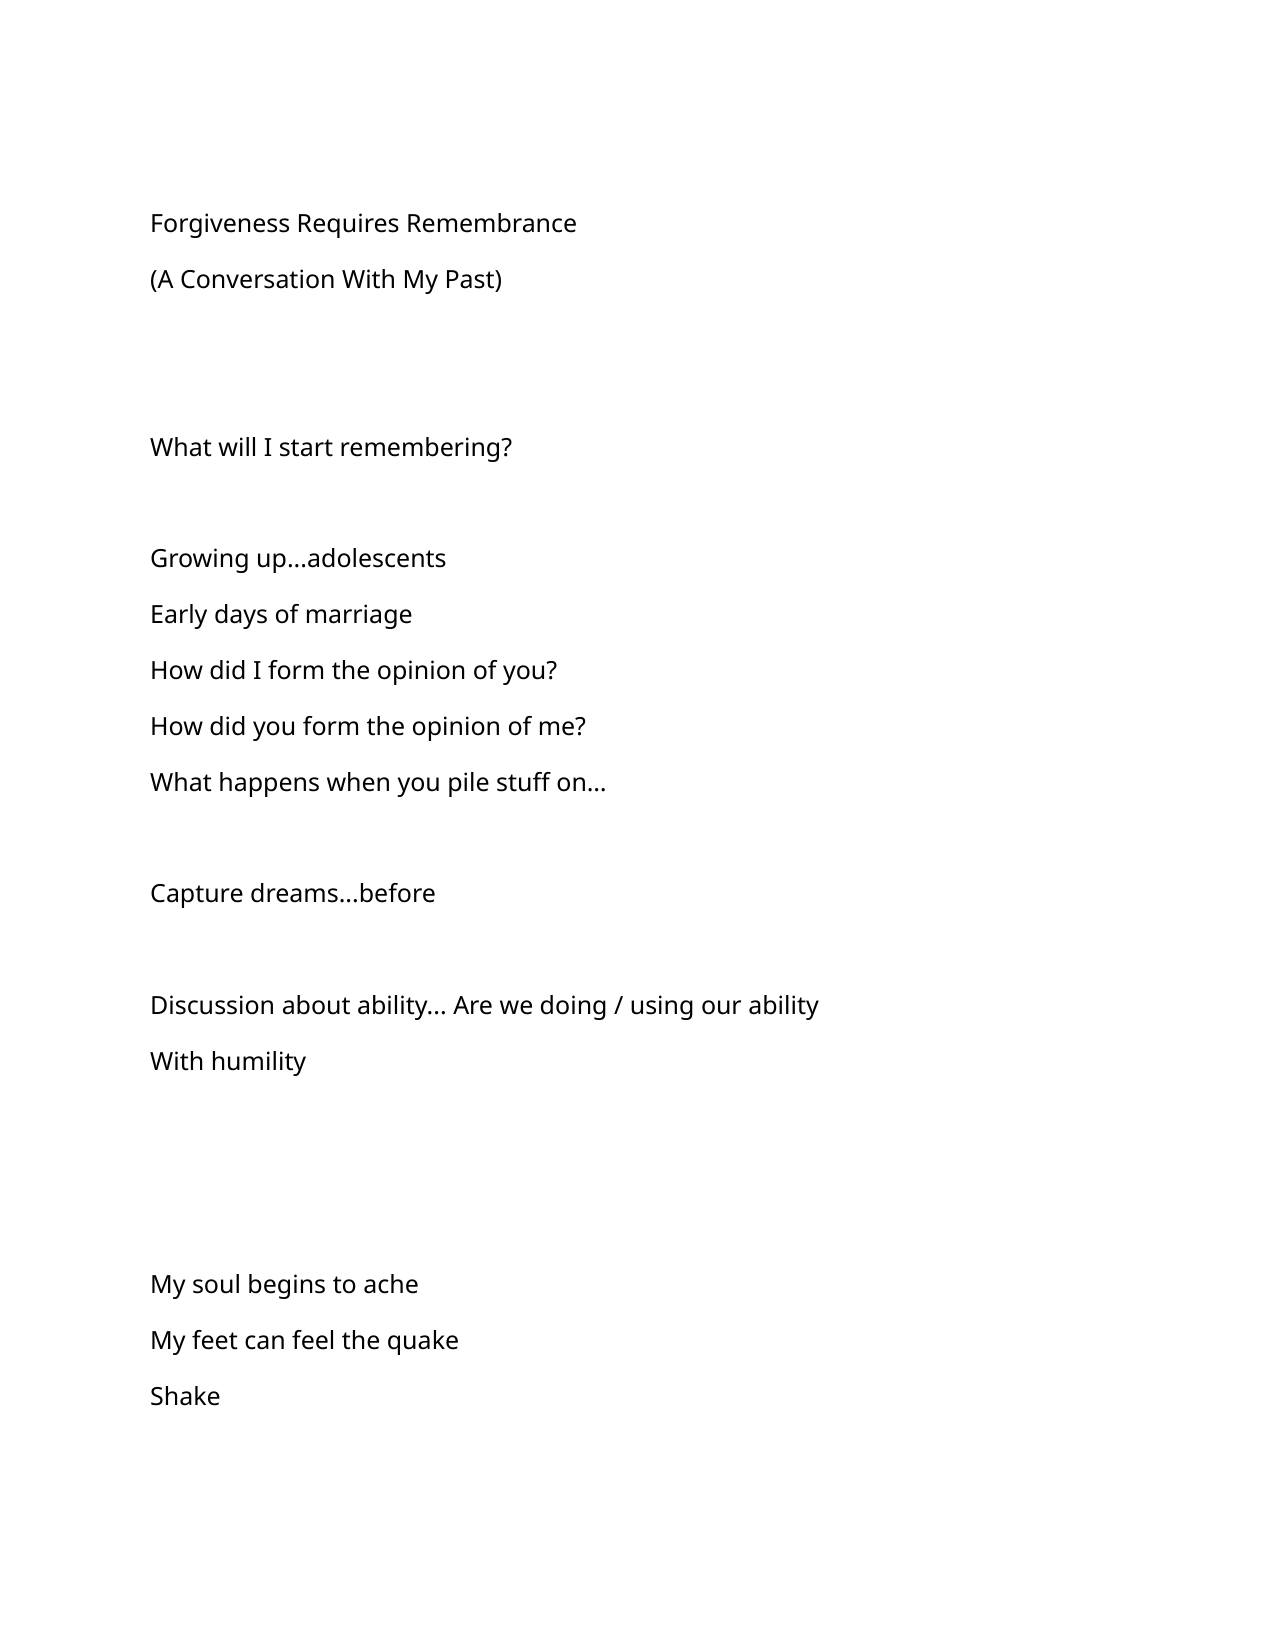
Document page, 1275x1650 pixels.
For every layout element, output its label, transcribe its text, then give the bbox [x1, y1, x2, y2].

text What will I start remembering? [150, 429, 1125, 463]
text My soul begins to ache [150, 1267, 1125, 1301]
text How did you form the opinion of me? [150, 708, 1125, 742]
text My feet can feel the quake [150, 1322, 1125, 1357]
text Forgiveness Requires Remembrance [150, 206, 1125, 240]
text Shake [150, 1378, 1125, 1412]
text What happens when you pile stuff on… [150, 764, 1125, 798]
text How did I form the opinion of you? [150, 652, 1125, 687]
text With humility [150, 1043, 1125, 1077]
text Early days of marriage [150, 597, 1125, 631]
text Growing up...adolescents [150, 541, 1125, 575]
text Discussion about ability... Are we doing / using our ability [150, 987, 1125, 1022]
text (A Conversation With My Past) [150, 262, 1125, 296]
text Capture dreams...before [150, 876, 1125, 910]
